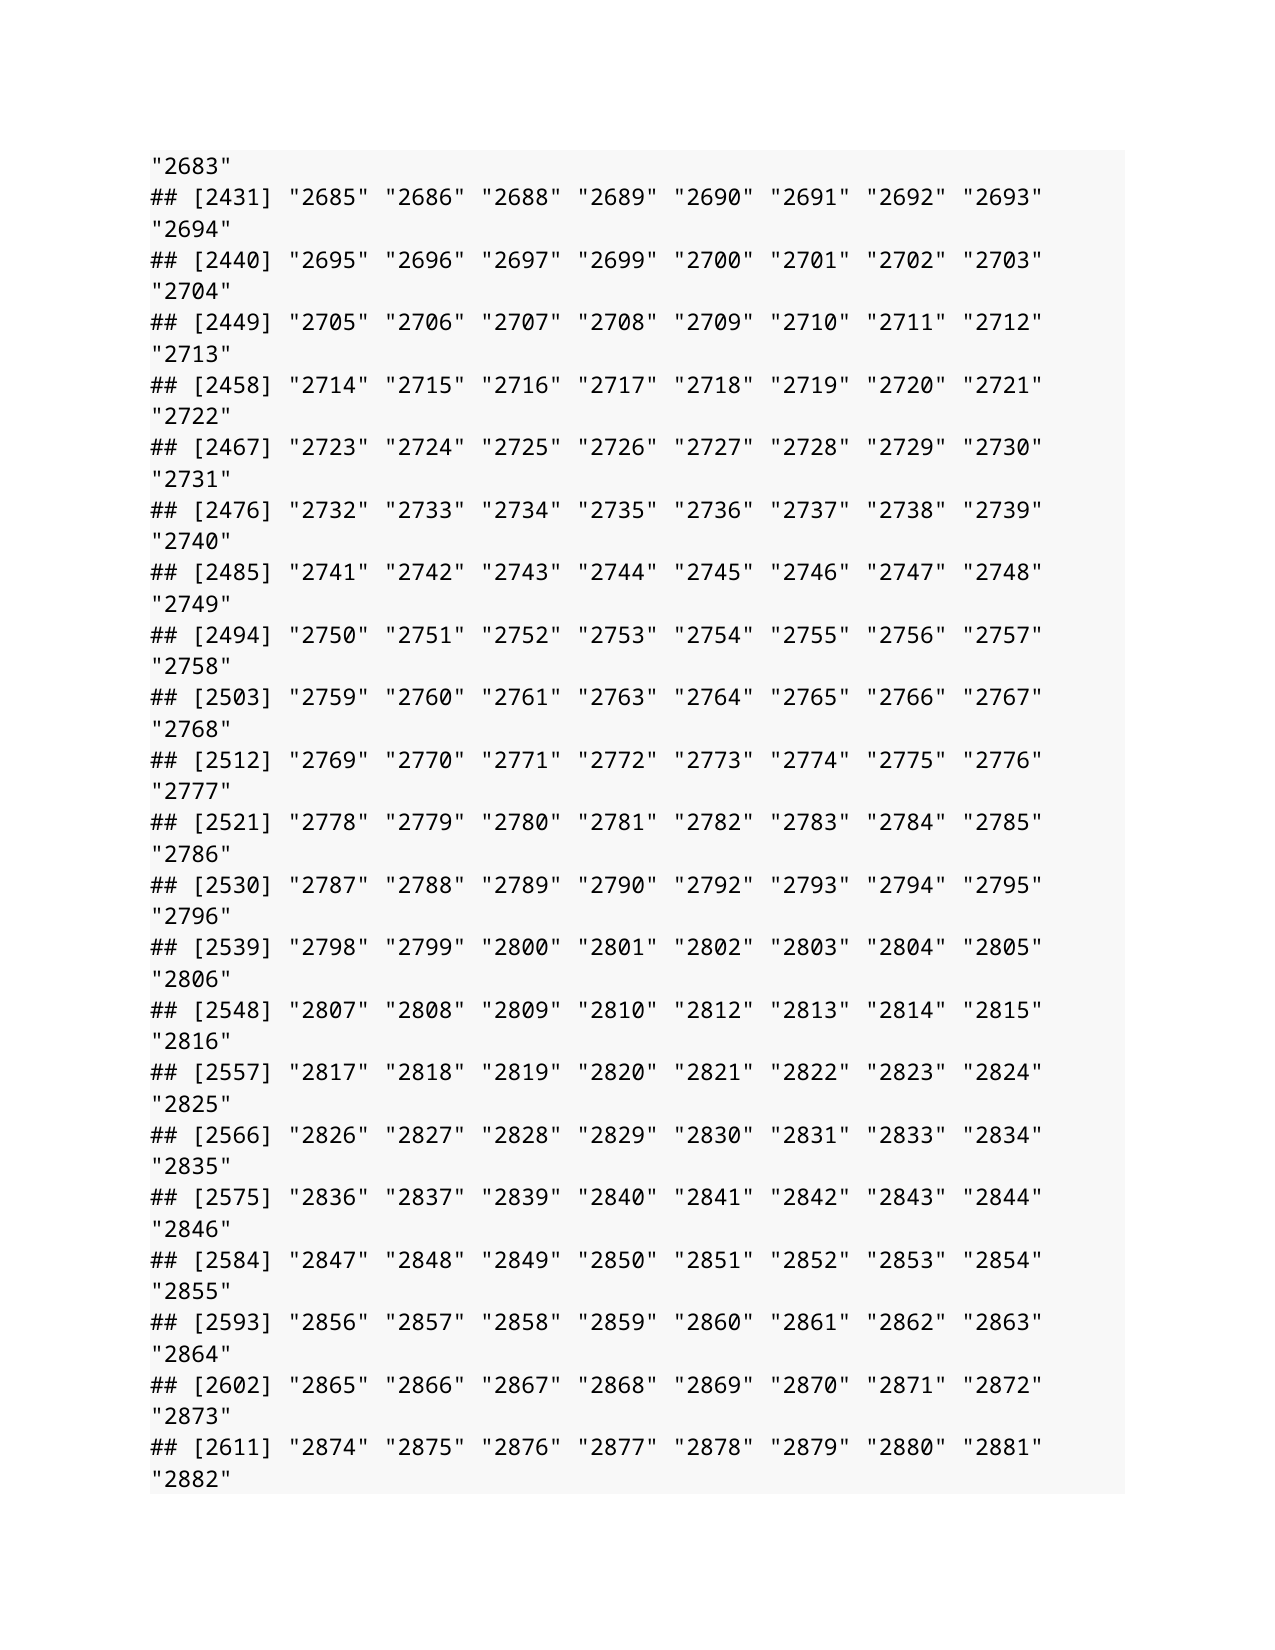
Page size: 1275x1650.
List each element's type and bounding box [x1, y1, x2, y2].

text [150, 150, 1125, 1494]
